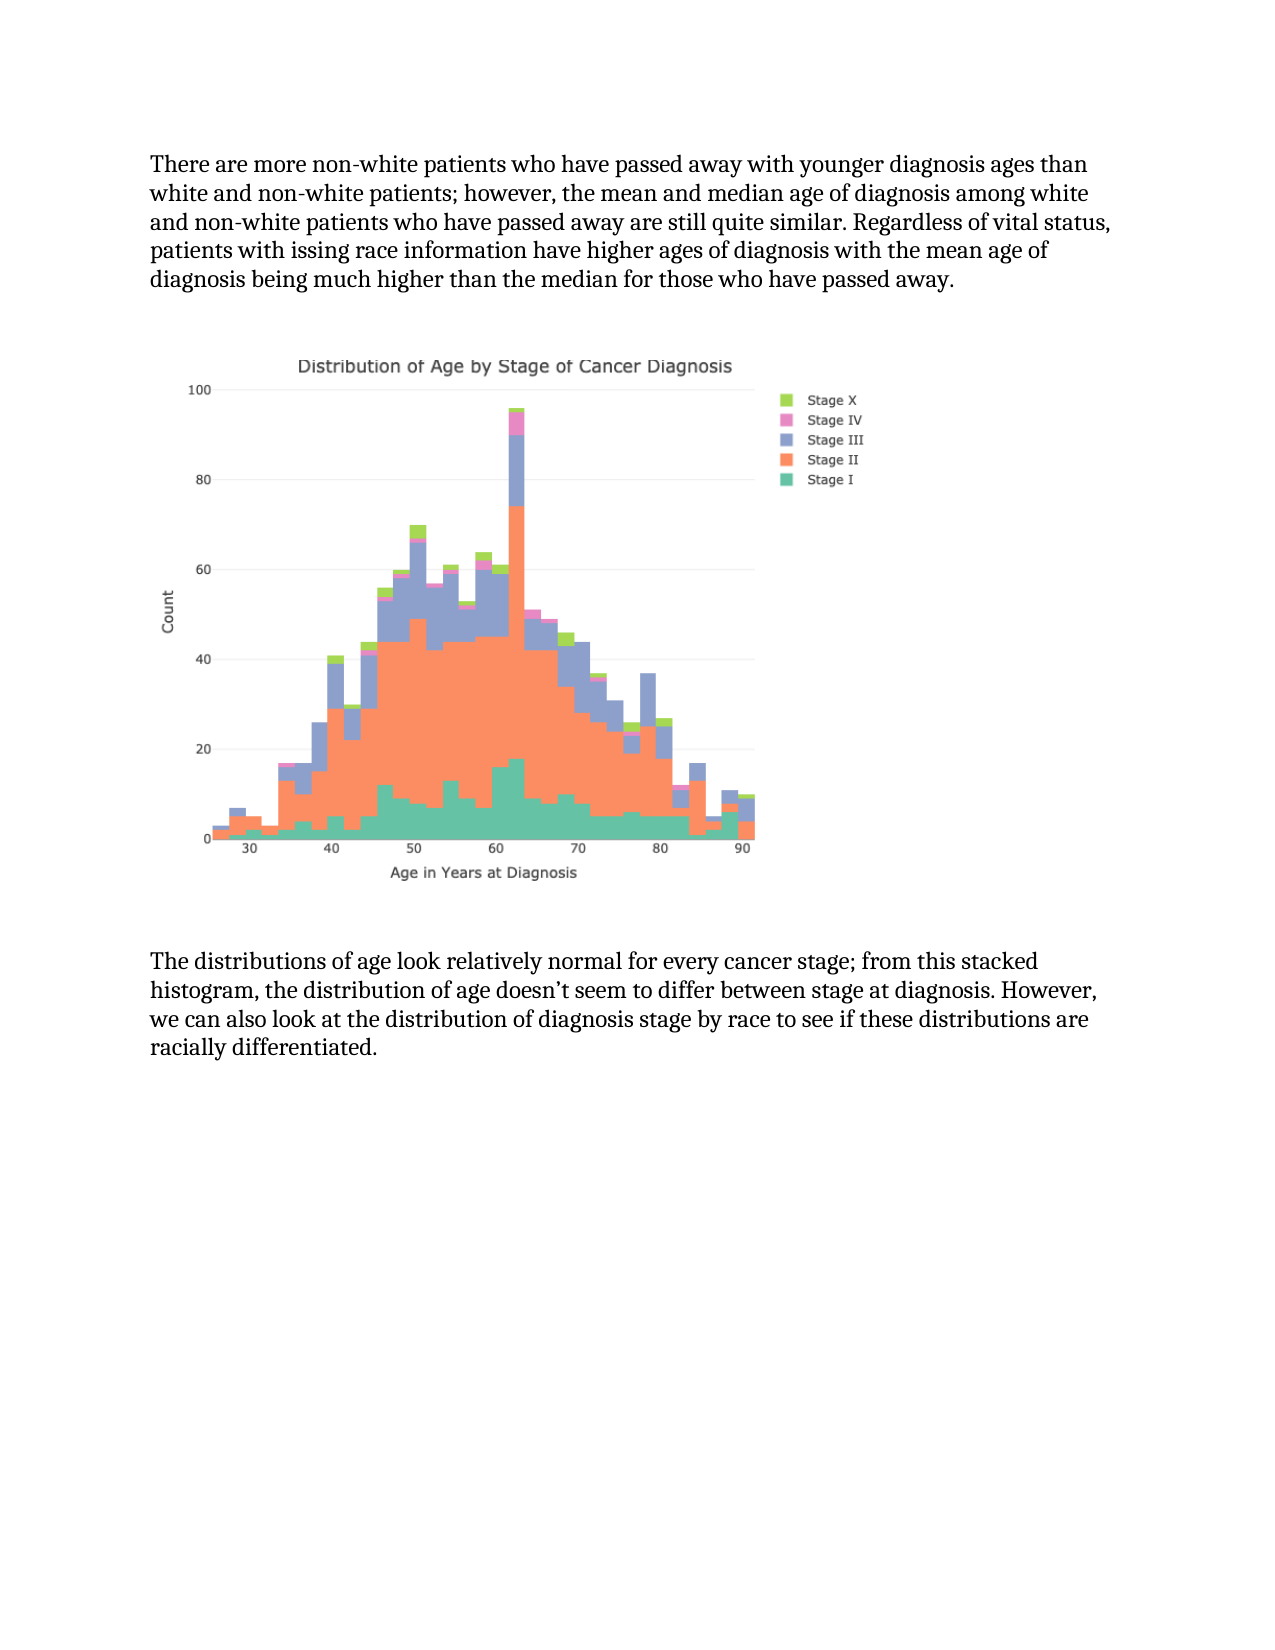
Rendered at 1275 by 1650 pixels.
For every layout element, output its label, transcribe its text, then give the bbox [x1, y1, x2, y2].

text There are more non-white patients who have passed away with younger diagnosis ages than white and non-white patients; however, the mean and median age of diagnosis among white and non-white patients who have passed away are still quite similar. Regardless of vital status, patients with issing race information have higher ages of diagnosis with the mean age of diagnosis being much higher than the median for those who have passed away. [150, 150, 1125, 294]
text The distributions of age look relatively normal for every cancer stage; from this stacked histogram, the distribution of age doesn’t seem to differ between stage at diagnosis. However, we can also look at the distribution of diagnosis stage by race to see if these distributions are racially differentiated. [150, 947, 1125, 1062]
picture [150, 360, 880, 881]
